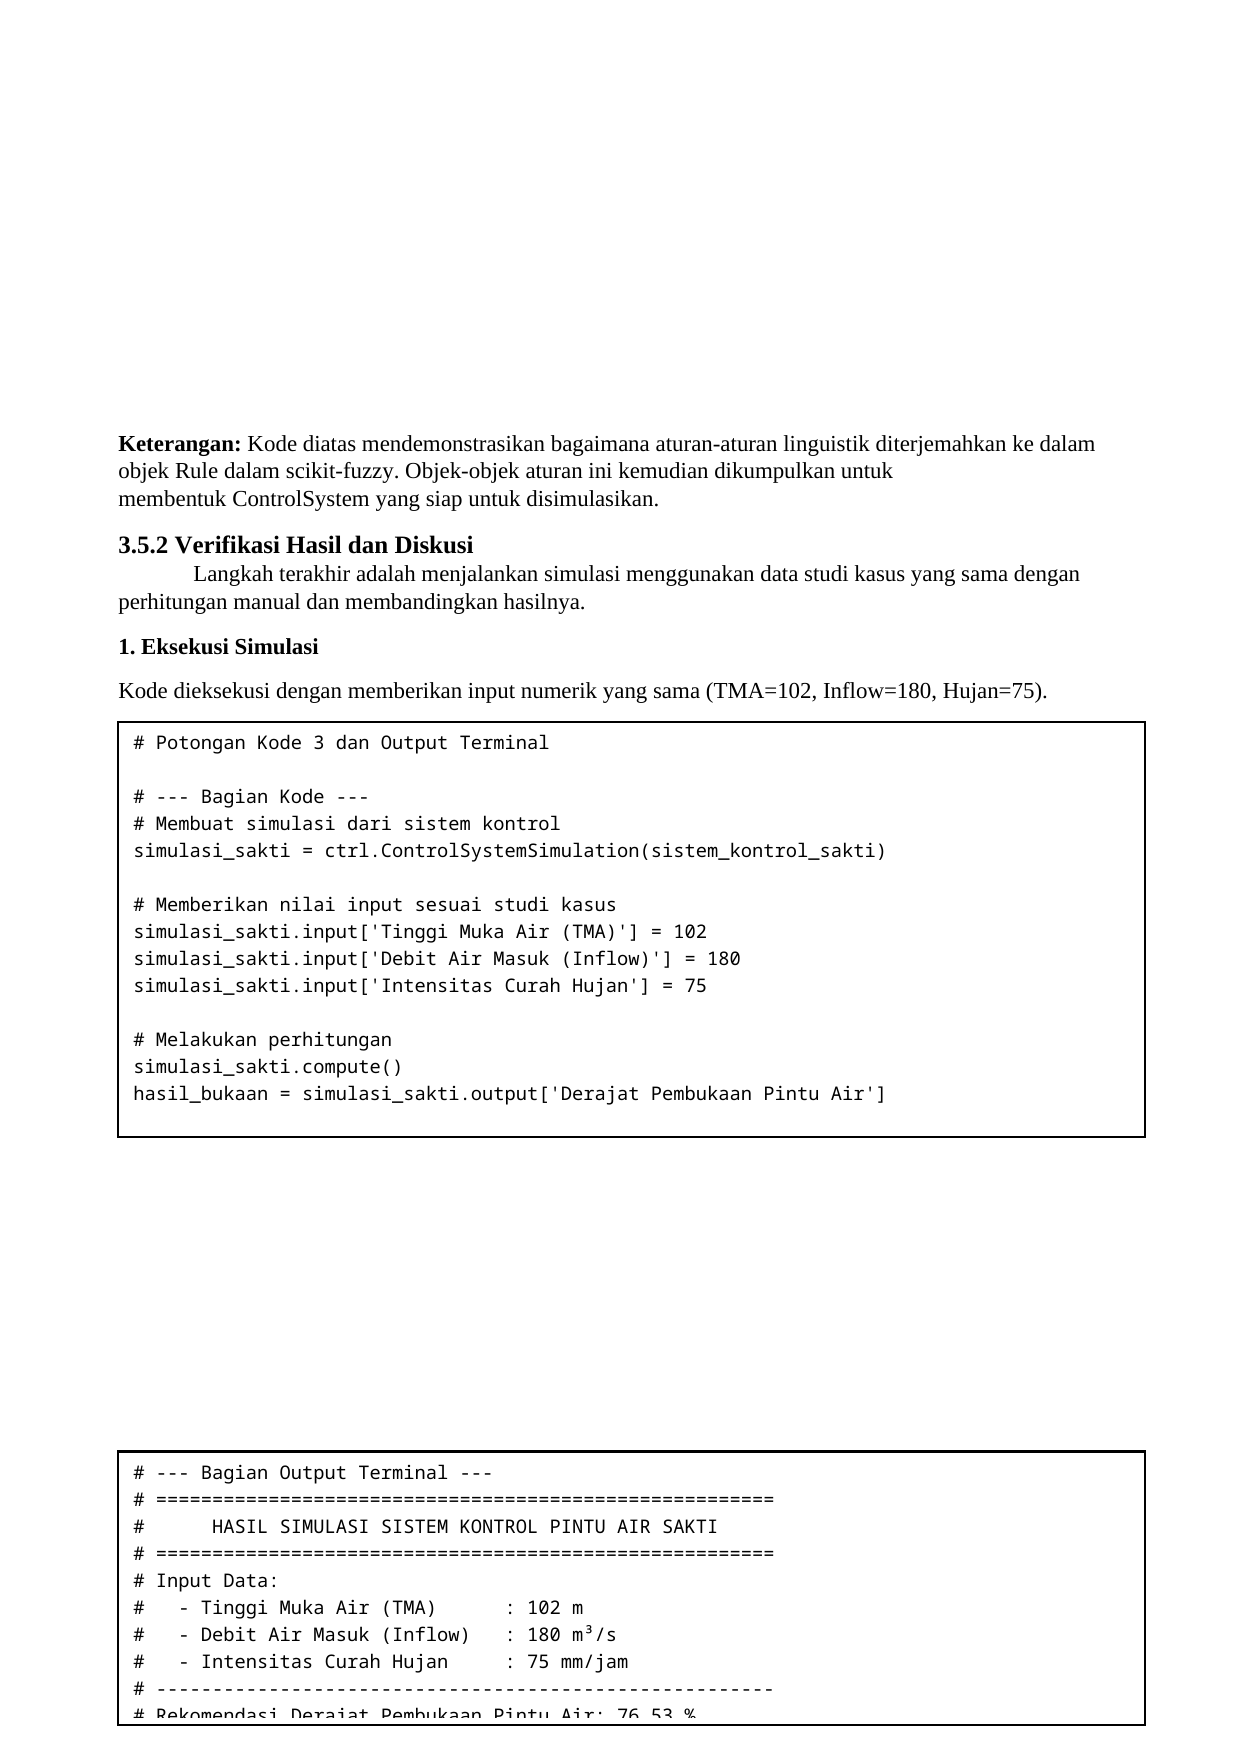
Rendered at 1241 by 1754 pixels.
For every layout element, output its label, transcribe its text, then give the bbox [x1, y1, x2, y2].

text Keterangan: Kode diatas mendemonstrasikan bagaimana aturan-aturan linguistik diterjemahkan ke dalam objek Rule dalam scikit-fuzzy. Objek-objek aturan ini kemudian dikumpulkan untuk membentuk ControlSystem yang siap untuk disimulasikan. [118, 430, 1122, 512]
text Langkah terakhir adalah menjalankan simulasi menggunakan data studi kasus yang sama dengan perhitungan manual dan membandingkan hasilnya. [118, 561, 1122, 615]
subtitle 3.5.2 Verifikasi Hasil dan Diskusi [118, 530, 1122, 559]
text 1. Eksekusi Simulasi [118, 633, 1122, 659]
text Kode dieksekusi dengan memberikan input numerik yang sama (TMA=102, Inflow=180, Hujan=75). [118, 678, 1122, 704]
